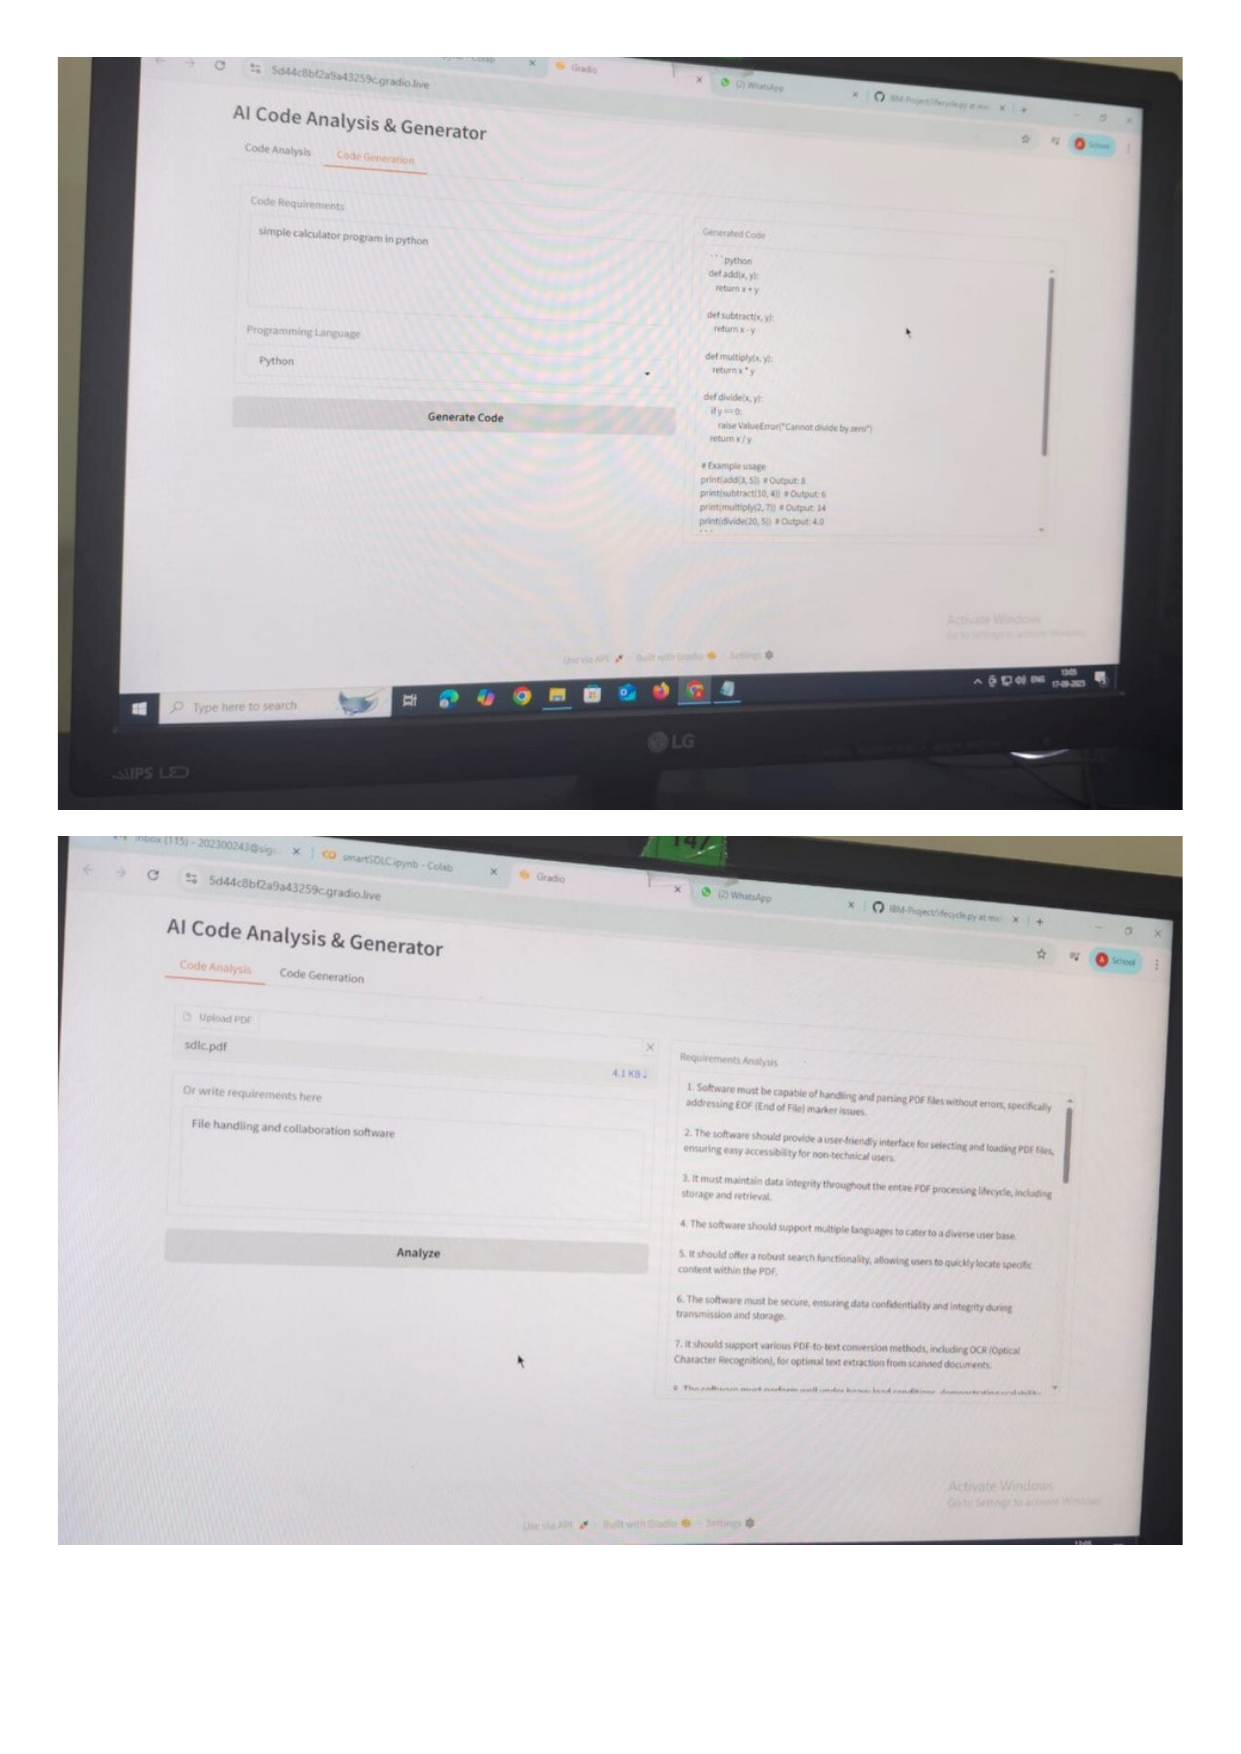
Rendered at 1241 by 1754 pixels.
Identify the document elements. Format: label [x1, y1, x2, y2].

picture [57, 836, 1183, 1545]
picture [57, 57, 1183, 810]
